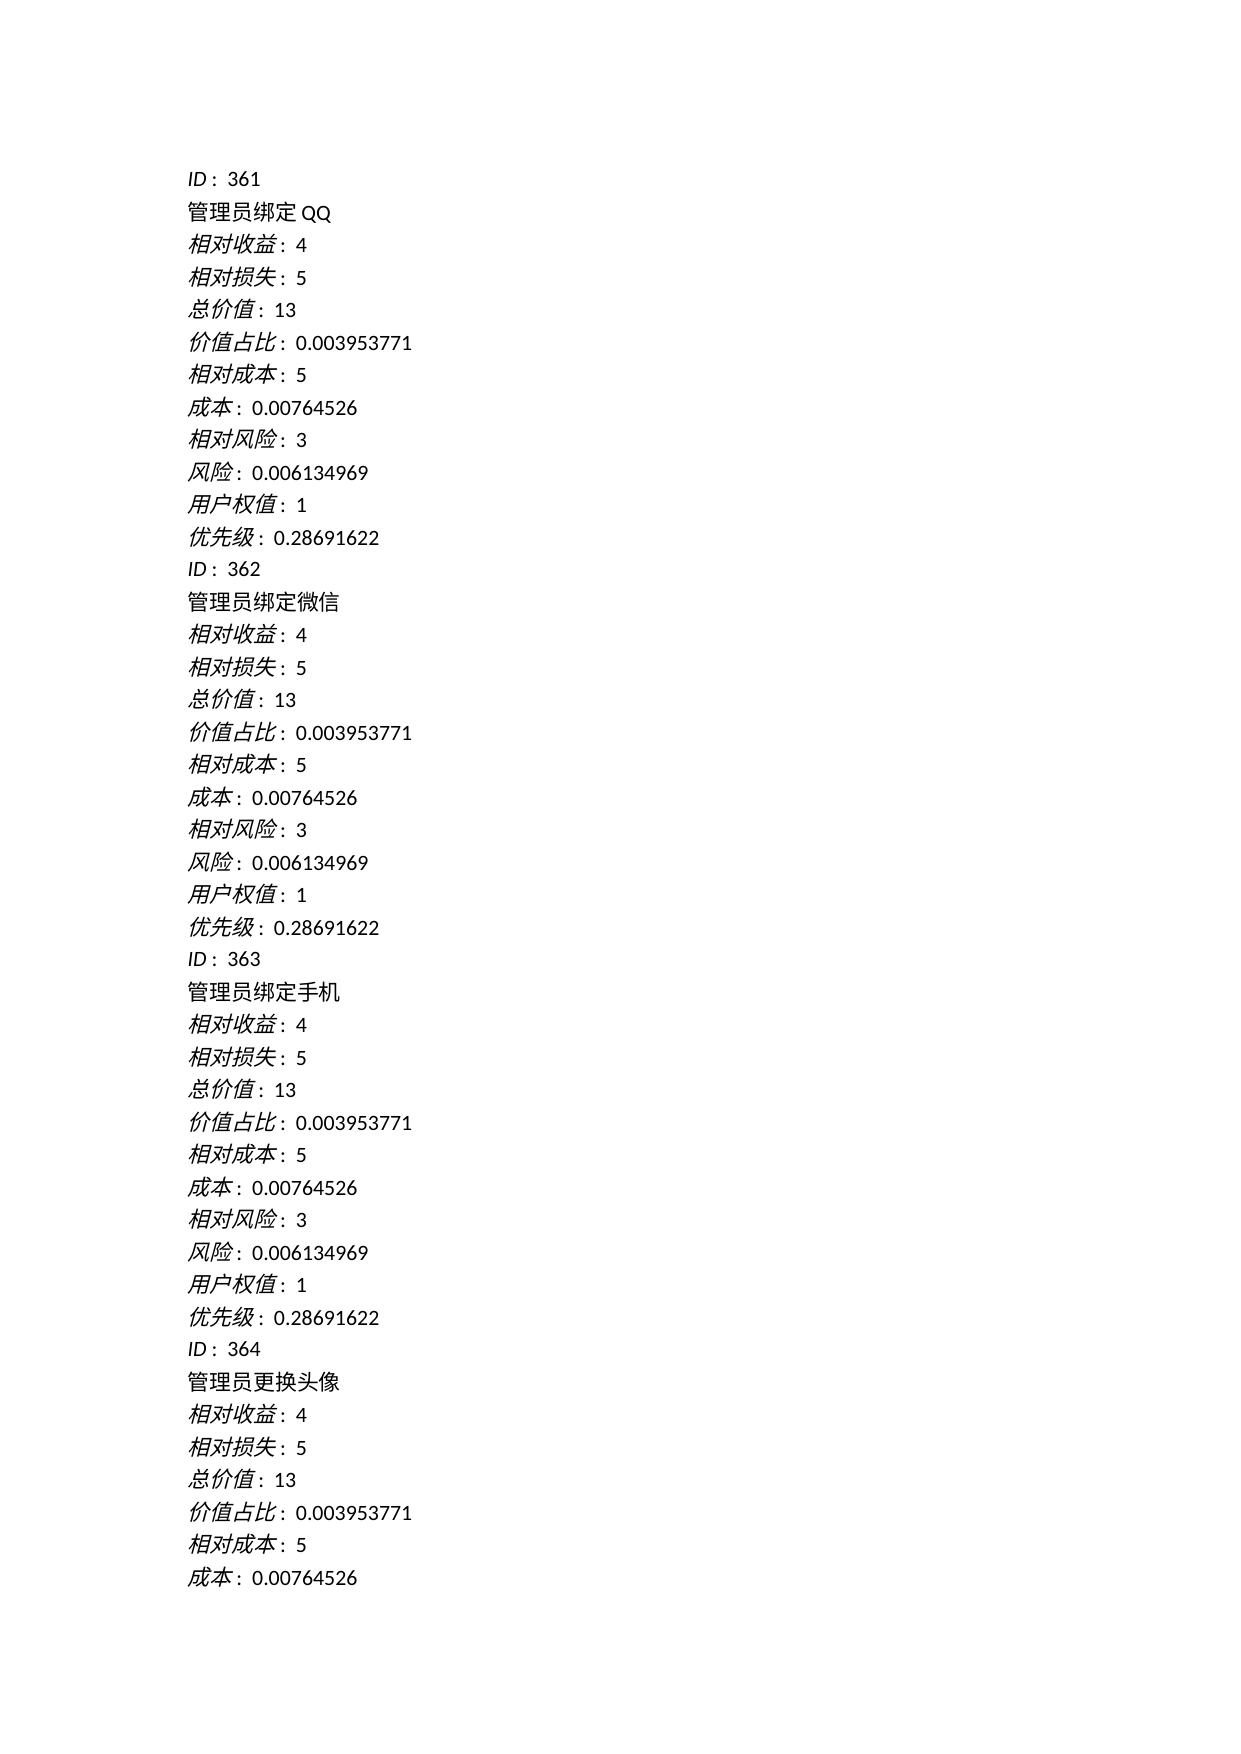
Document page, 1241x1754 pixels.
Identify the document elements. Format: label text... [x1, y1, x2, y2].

text 成本 : 0.00764526 [187, 779, 1053, 812]
text 管理员绑定微信 [187, 584, 1053, 617]
text 用户权值 : 1 [187, 487, 1053, 519]
text 风险 : 0.006134969 [187, 844, 1053, 877]
text 价值占比 : 0.003953771 [187, 1494, 1053, 1527]
text 总价值 : 13 [187, 682, 1053, 714]
text 用户权值 : 1 [187, 877, 1053, 909]
text 总价值 : 13 [187, 1072, 1053, 1104]
text 相对收益 : 4 [187, 1397, 1053, 1429]
text 相对损失 : 5 [187, 1039, 1053, 1072]
text 相对损失 : 5 [187, 1429, 1053, 1462]
text ID : 361 [187, 162, 1053, 194]
text 相对收益 : 4 [187, 1007, 1053, 1039]
text 相对风险 : 3 [187, 422, 1053, 454]
text 相对收益 : 4 [187, 617, 1053, 649]
text 管理员绑定手机 [187, 974, 1053, 1007]
text 优先级 : 0.28691622 [187, 909, 1053, 942]
text 成本 : 0.00764526 [187, 1169, 1053, 1202]
text 风险 : 0.006134969 [187, 454, 1053, 487]
text 优先级 : 0.28691622 [187, 1299, 1053, 1332]
text 总价值 : 13 [187, 1462, 1053, 1494]
text 管理员更换头像 [187, 1364, 1053, 1397]
text ID : 364 [187, 1332, 1053, 1364]
text 管理员绑定QQ [187, 194, 1053, 227]
text 相对风险 : 3 [187, 1202, 1053, 1234]
text 成本 : 0.00764526 [187, 1559, 1053, 1592]
text 相对成本 : 5 [187, 1527, 1053, 1559]
text 价值占比 : 0.003953771 [187, 714, 1053, 747]
text 价值占比 : 0.003953771 [187, 324, 1053, 357]
text 价值占比 : 0.003953771 [187, 1104, 1053, 1137]
text 相对风险 : 3 [187, 812, 1053, 844]
text 风险 : 0.006134969 [187, 1234, 1053, 1267]
text 相对收益 : 4 [187, 227, 1053, 259]
text ID : 363 [187, 942, 1053, 974]
text 成本 : 0.00764526 [187, 389, 1053, 422]
text 优先级 : 0.28691622 [187, 519, 1053, 552]
text 相对成本 : 5 [187, 747, 1053, 779]
text 相对成本 : 5 [187, 1137, 1053, 1169]
text ID : 362 [187, 552, 1053, 584]
text 总价值 : 13 [187, 292, 1053, 324]
text 相对成本 : 5 [187, 357, 1053, 389]
text 用户权值 : 1 [187, 1267, 1053, 1299]
text 相对损失 : 5 [187, 259, 1053, 292]
text 相对损失 : 5 [187, 649, 1053, 682]
